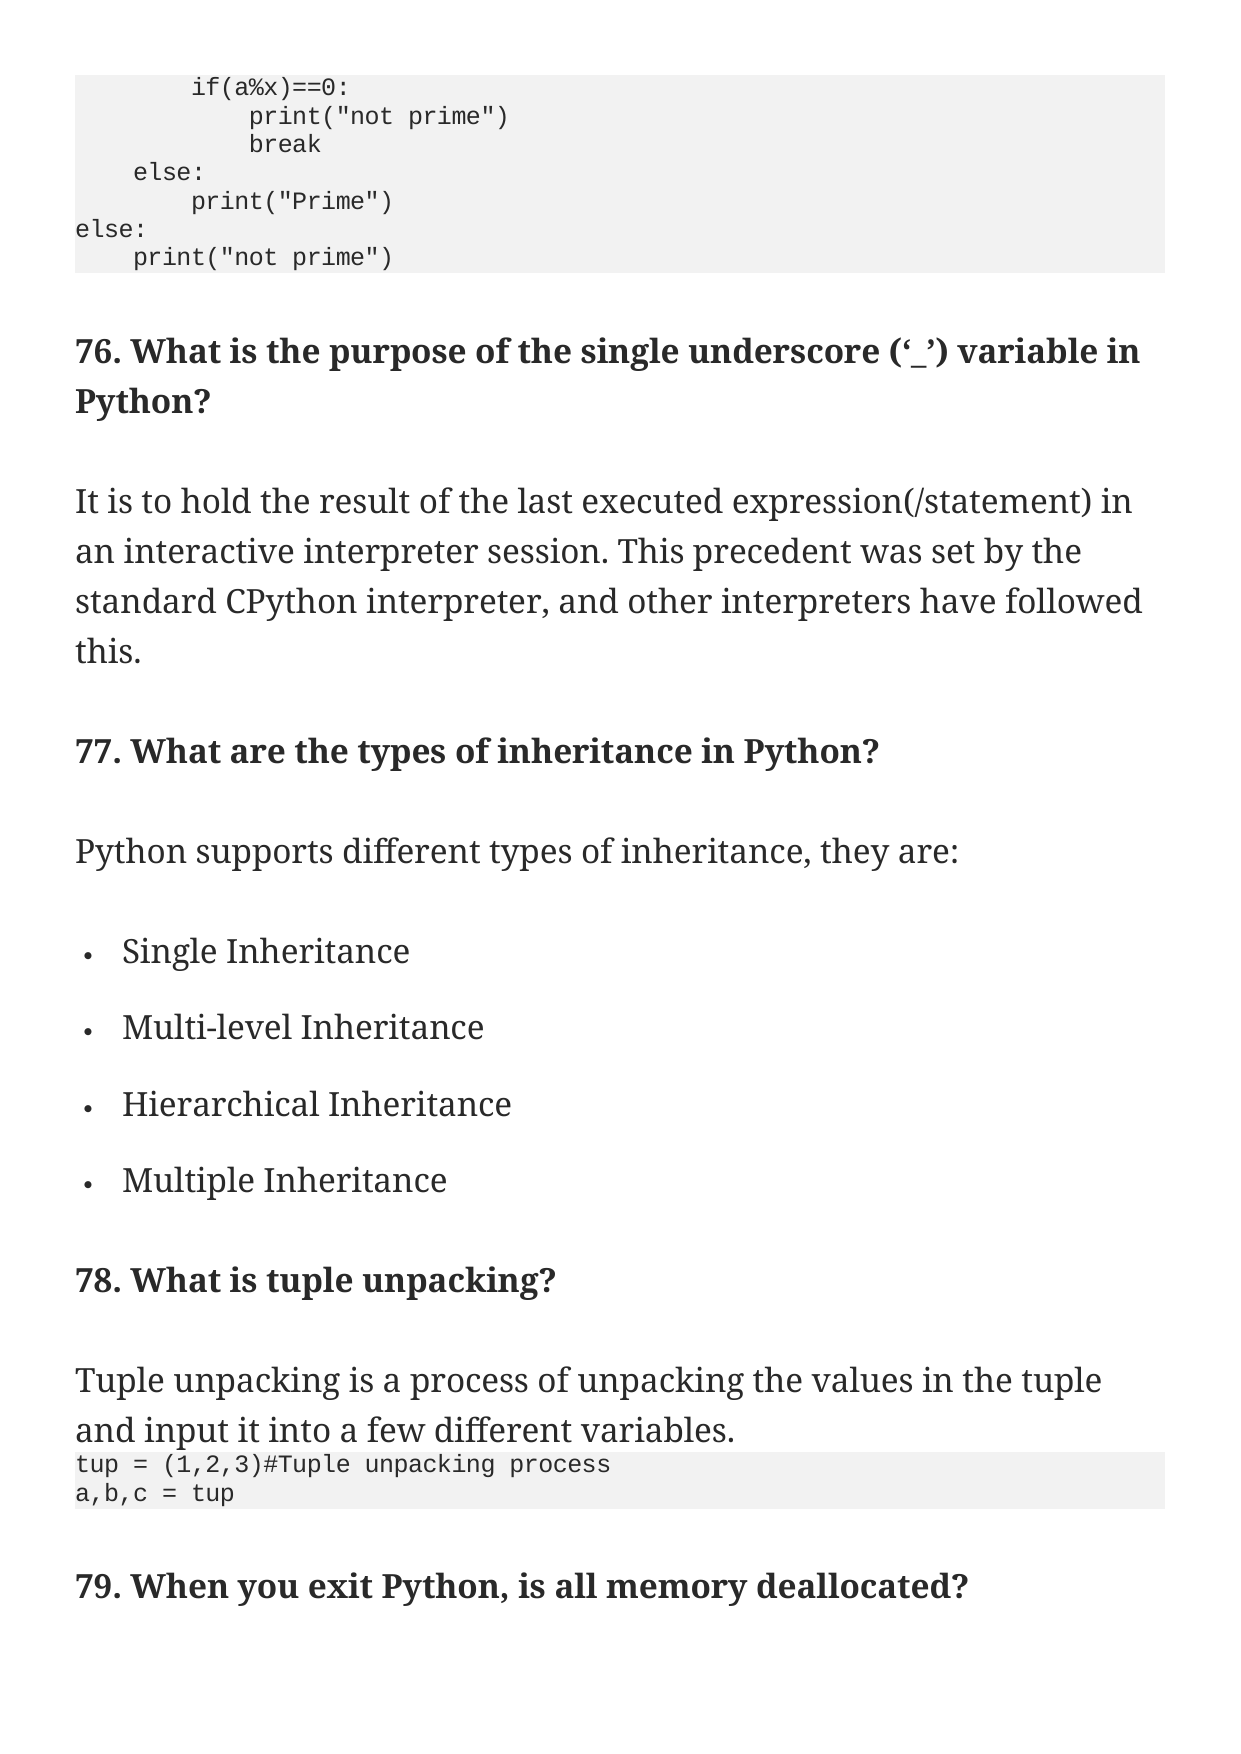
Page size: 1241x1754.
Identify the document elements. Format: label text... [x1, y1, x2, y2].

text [75, 75, 1165, 273]
text tup = (1,2,3)#Tuple unpacking process a,b,c = tup [75, 1452, 1165, 1509]
text It is to hold the result of the last executed expression(/statement) in an interactive interpreter session. This precedent was set by the standard CPython interpreter, and other interpreters have followed this. [75, 473, 1165, 673]
list Multiple Inheritance [84, 1152, 1165, 1202]
text 76. What is the purpose of the single underscore (‘_’) variable in Python? [75, 323, 1165, 423]
list Multi-level Inheritance [84, 999, 1165, 1049]
text 78. What is tuple unpacking? [75, 1252, 1165, 1302]
text 77. What are the types of inheritance in Python? [75, 723, 1165, 773]
text Tuple unpacking is a process of unpacking the values in the tuple and input it into a few different variables. [75, 1352, 1165, 1452]
text Python supports different types of inheritance, they are: [75, 823, 1165, 873]
text 79. When you exit Python, is all memory deallocated? [75, 1559, 1165, 1609]
list Single Inheritance [84, 923, 1165, 973]
list Hierarchical Inheritance [84, 1076, 1165, 1126]
